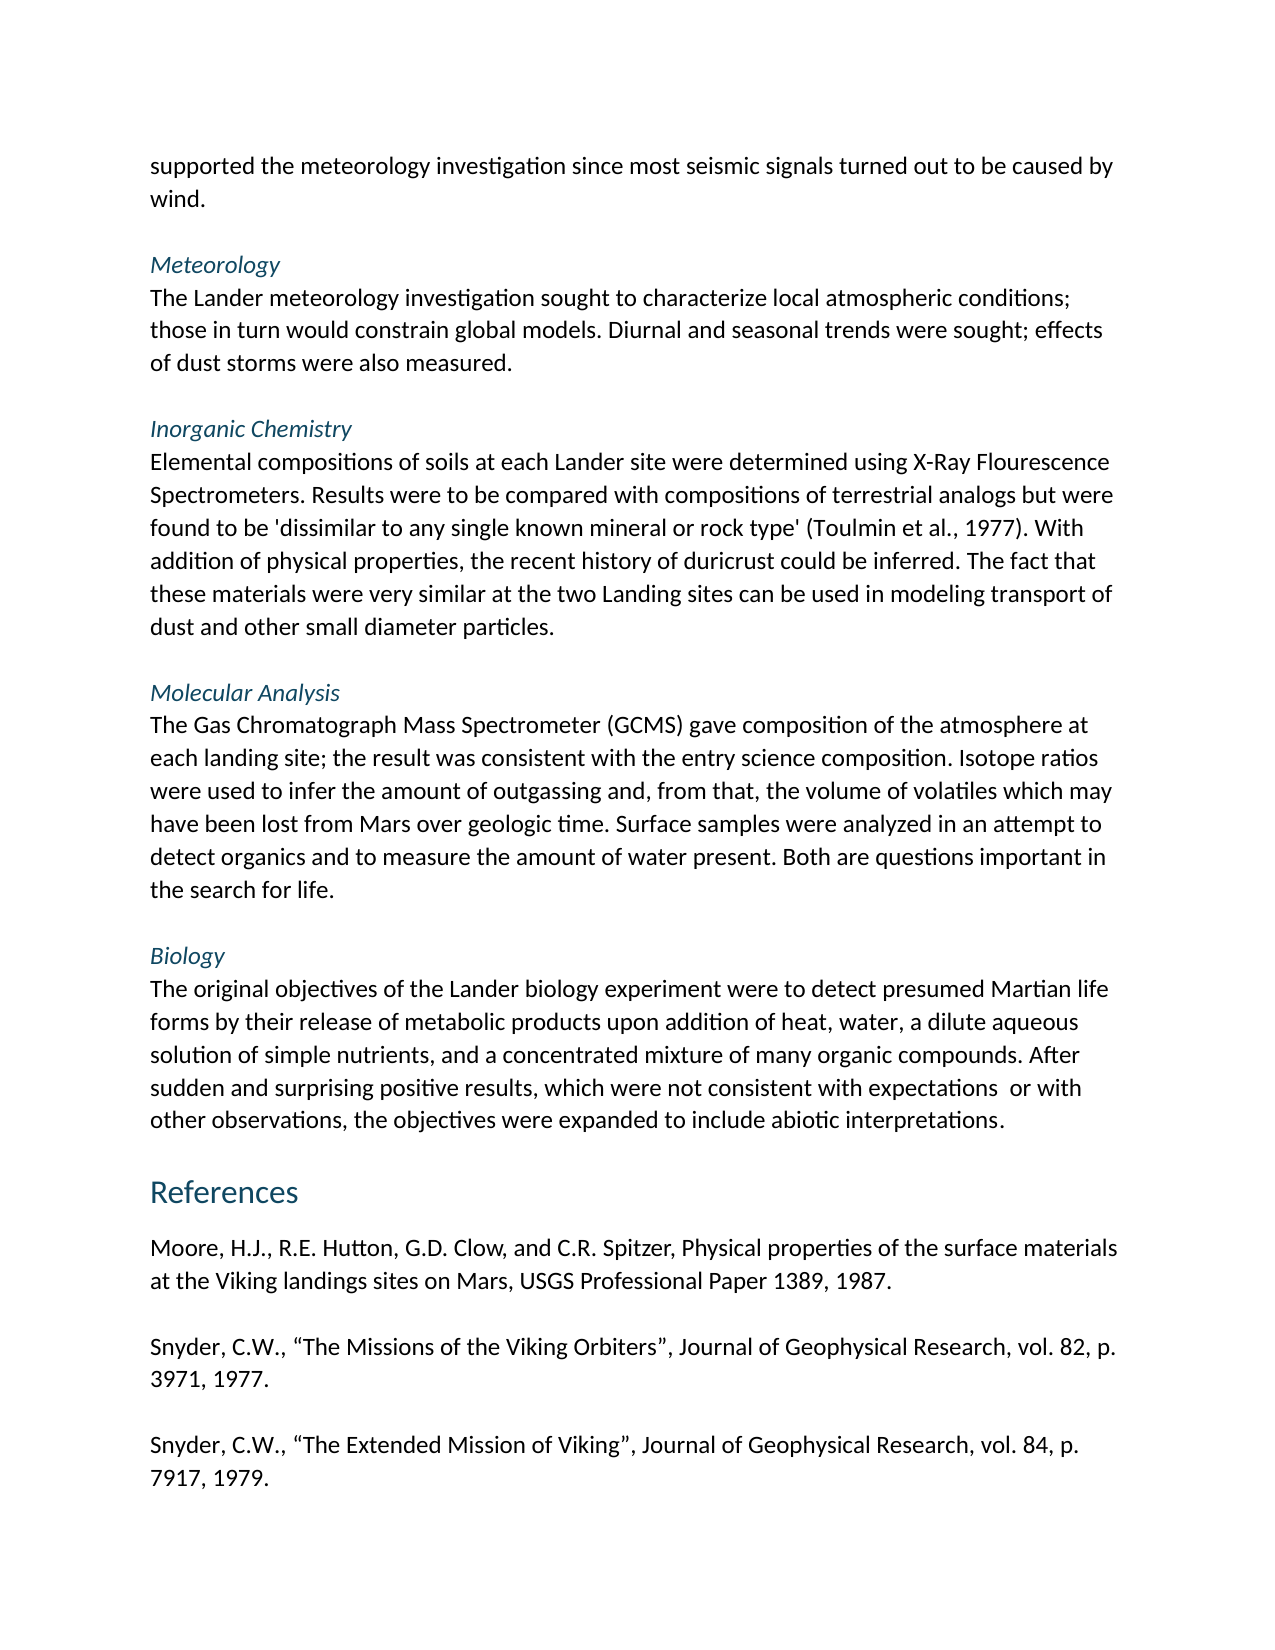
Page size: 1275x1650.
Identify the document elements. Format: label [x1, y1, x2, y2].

text [150, 150, 1125, 1212]
text [150, 1232, 1125, 1493]
